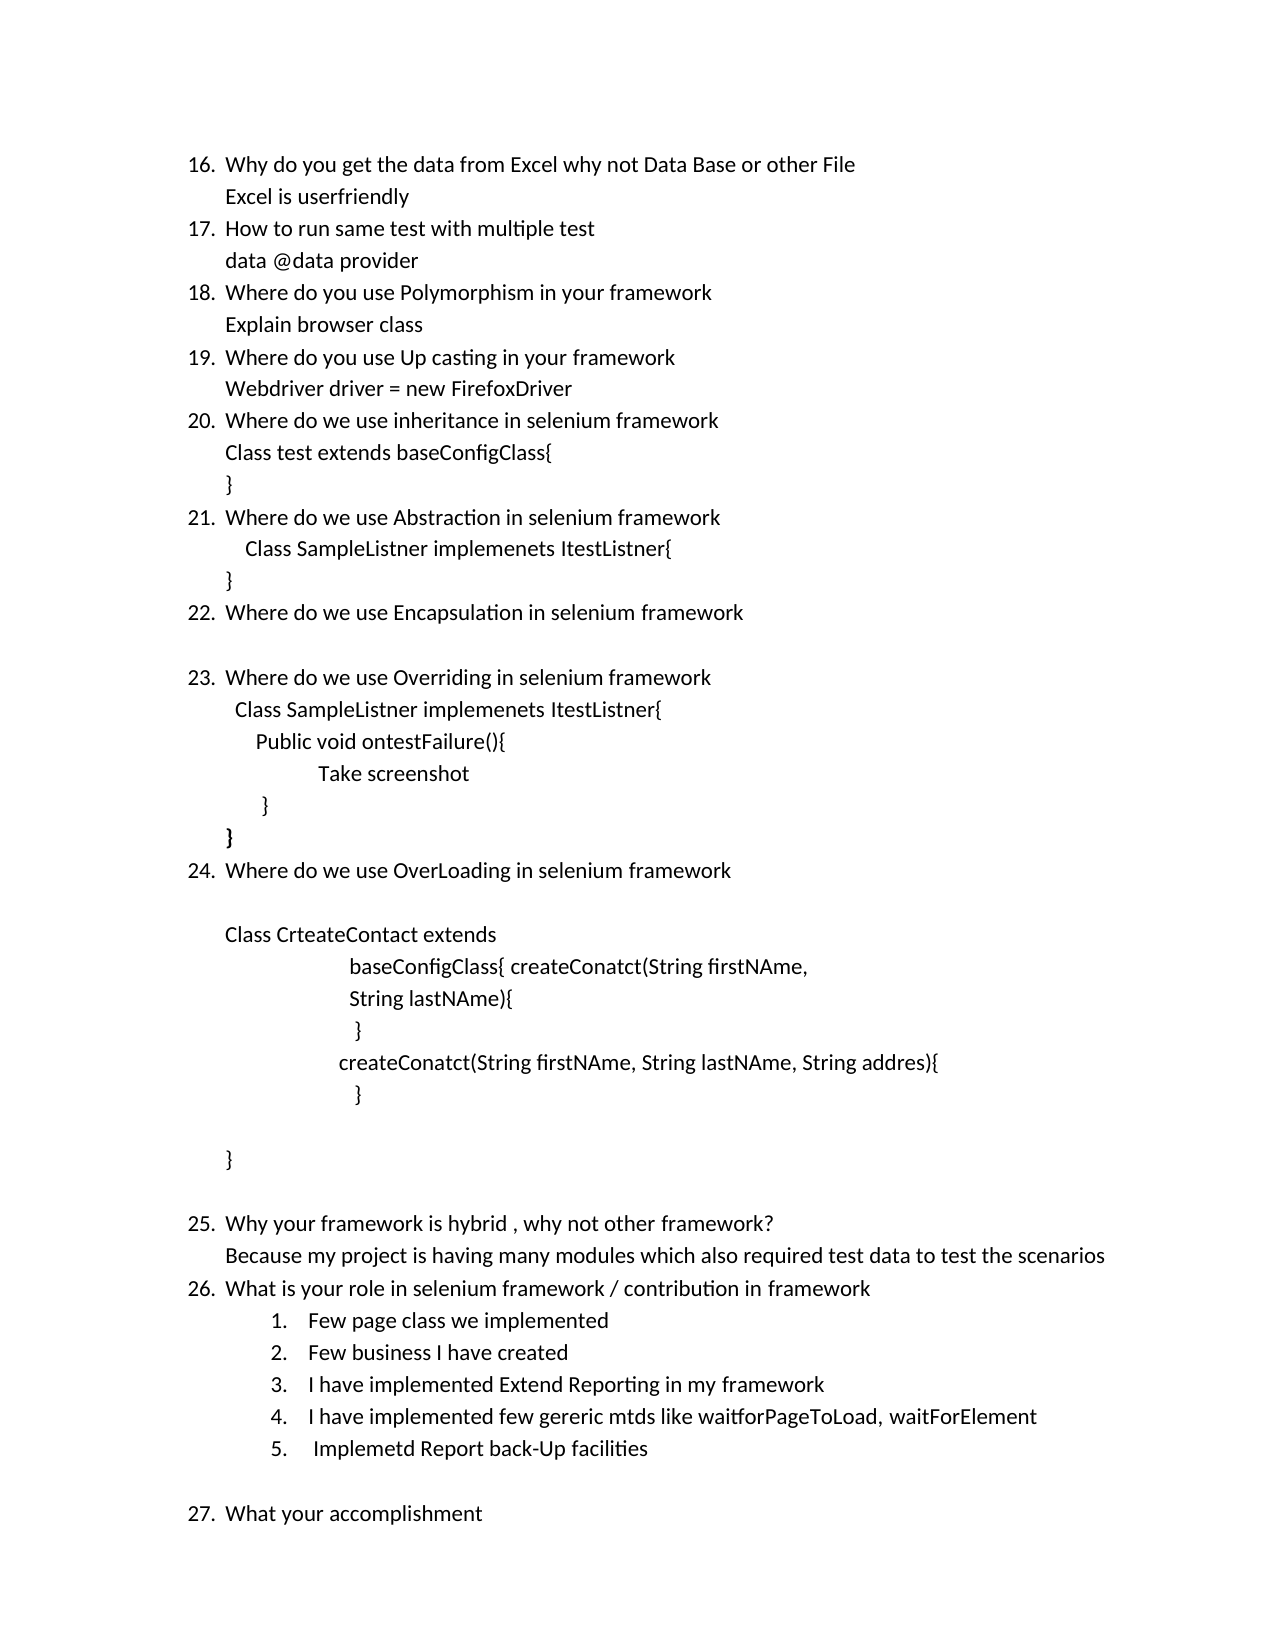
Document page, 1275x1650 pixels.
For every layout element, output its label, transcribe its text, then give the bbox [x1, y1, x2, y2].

list How to run same test with multiple test data @data provider [187, 214, 642, 274]
list Few page class we implemented [270, 1306, 1137, 1334]
text Public void ontestFailure(){ Take screenshot [256, 727, 508, 787]
list Where do we use OverLoading in selenium framework [187, 856, 1137, 884]
list Where do we use Encapsulation in selenium framework [187, 598, 1137, 627]
list Why your framework is hybrid , why not other framework? [187, 1209, 1137, 1237]
text } [225, 470, 1137, 498]
text } [225, 566, 1137, 594]
text createConatct(String firstNAme, String lastNAme, String addres){ [339, 1048, 1137, 1076]
list What your accomplishment [187, 1499, 1137, 1527]
list What is your role in selenium framework / contribution in framework [187, 1274, 1137, 1302]
list Where do we use inheritance in selenium framework Class test extends baseConfigClass{ [187, 406, 720, 466]
list Implemetd Report back-Up facilities [270, 1434, 1137, 1463]
list Where do we use Overriding in selenium framework Class SampleListner implemenets ItestListner{ [187, 663, 712, 723]
text Class CrteateContact extends baseConfigClass{ createConatct(String firstNAme, String lastNAme){ [225, 920, 824, 1012]
list I have implemented few gereric mtds like waitforPageToLoad, waitForElement [270, 1402, 1137, 1431]
list Why do you get the data from Excel why not Data Base or other File Excel is userfriendly [187, 150, 861, 210]
list Few business I have created [270, 1338, 1137, 1366]
text } [261, 791, 1137, 819]
text } [354, 1081, 1137, 1108]
subtitle } [225, 823, 1137, 851]
text Because my project is having many modules which also required test data to test the scenarios [225, 1241, 1137, 1269]
text } [354, 1016, 1137, 1044]
text } [225, 1145, 1137, 1173]
list Where do you use Polymorphism in your framework Explain browser class [187, 278, 713, 339]
list Where do we use Abstraction in selenium framework Class SampleListner implemenets ItestListner{ [187, 503, 722, 562]
list I have implemented Extend Reporting in my framework [270, 1371, 1137, 1398]
list Where do you use Up casting in your framework Webdriver driver = new FirefoxDriver [187, 343, 675, 402]
